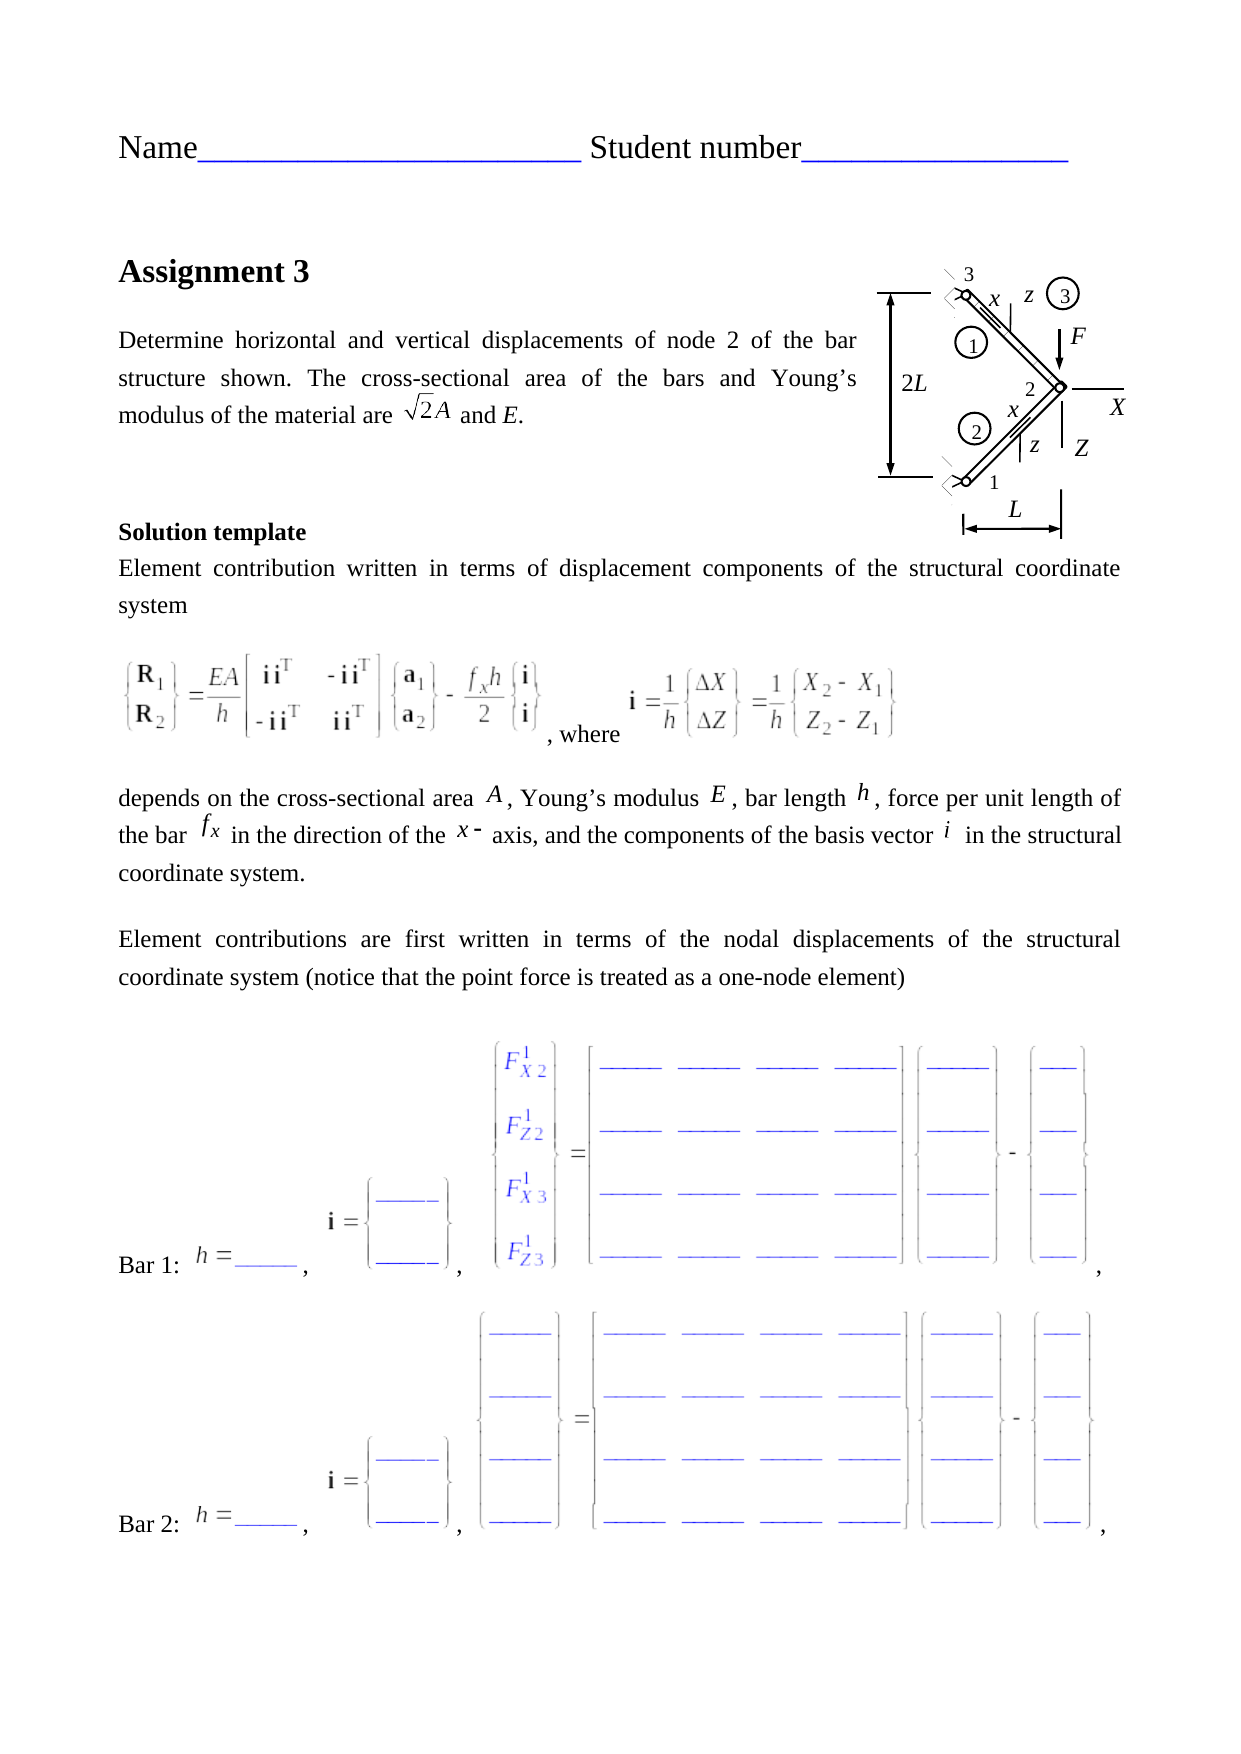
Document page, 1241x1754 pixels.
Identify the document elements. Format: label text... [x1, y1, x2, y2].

text Assignment 3 [118, 252, 1122, 290]
text Determine horizontal and vertical displacements of node 2 of the bar structure shown. The cross-sectional area of the bars and Young’s modulus of the material are and E. [1012, 319, 1122, 431]
text Element contributions are first written in terms of the nodal displacements of the structural coordinate system (notice that the point force is treated as a one-node element) [118, 918, 1122, 993]
text , where [118, 650, 1122, 748]
text Bar 2: , , , [118, 1307, 1122, 1538]
text Name_______________________ Student number________________ [118, 127, 1122, 165]
text Solution template [118, 517, 1122, 546]
text Element contribution written in terms of displacement components of the structural coordinate system [118, 546, 1122, 621]
text Bar 1: , , , [118, 1036, 1122, 1279]
text Determine horizontal and vertical displacements of node 2 of the bar structure shown. The cross-sectional area of the bars and Young’s modulus of the material are and E. [118, 319, 889, 431]
text depends on the cross-sectional area , Young’s modulus , bar length , force per unit length of the bar in the direction of the axis, and the components of the basis vector in the structural coordinate system. [118, 776, 1122, 889]
text Determine horizontal and vertical displacements of node 2 of the bar structure shown. The cross-sectional area of the bars and Young’s modulus of the material are and E. [892, 319, 1052, 431]
